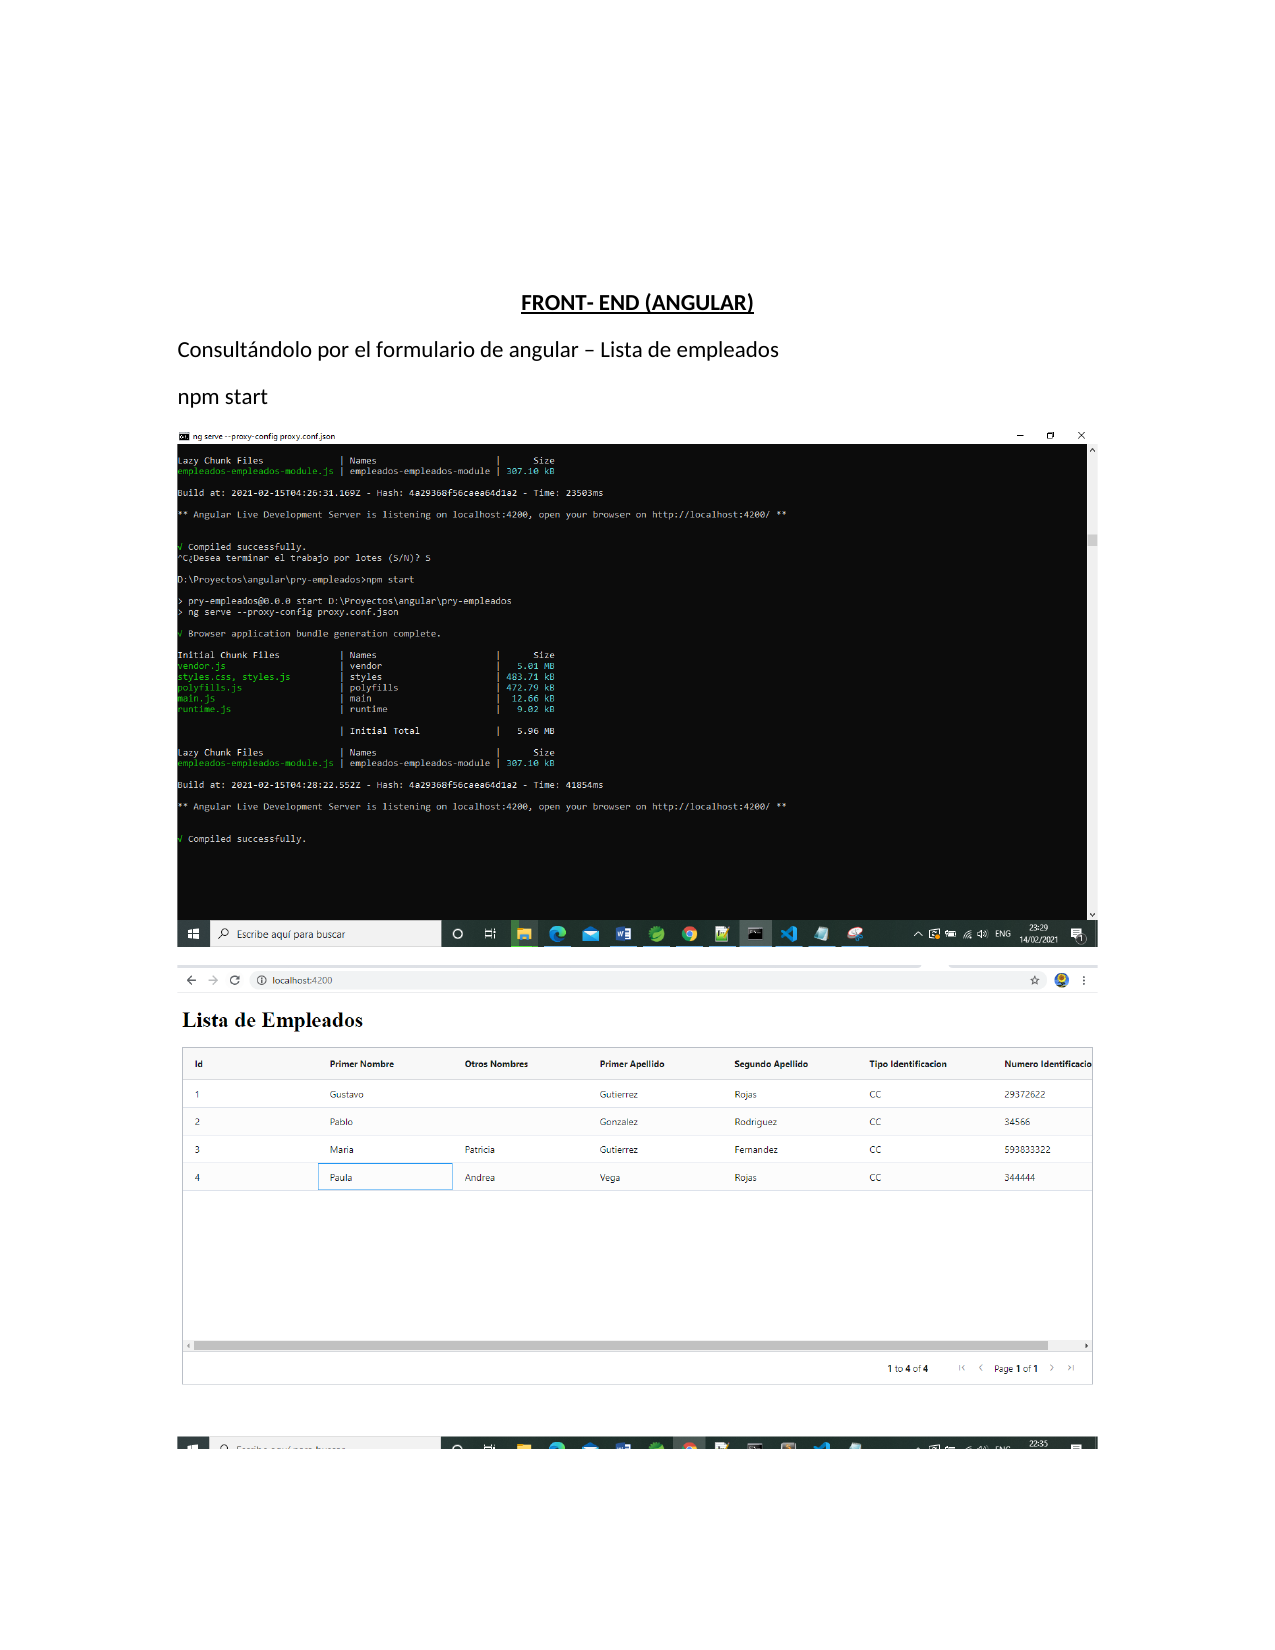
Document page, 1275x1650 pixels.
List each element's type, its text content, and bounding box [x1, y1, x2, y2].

picture [177, 428, 1098, 947]
text Consultándolo por el formulario de angular – Lista de empleados [177, 335, 1098, 363]
text npm start [177, 382, 1098, 410]
picture [177, 965, 1098, 1449]
text FRONT- END (ANGULAR) [177, 288, 1098, 316]
